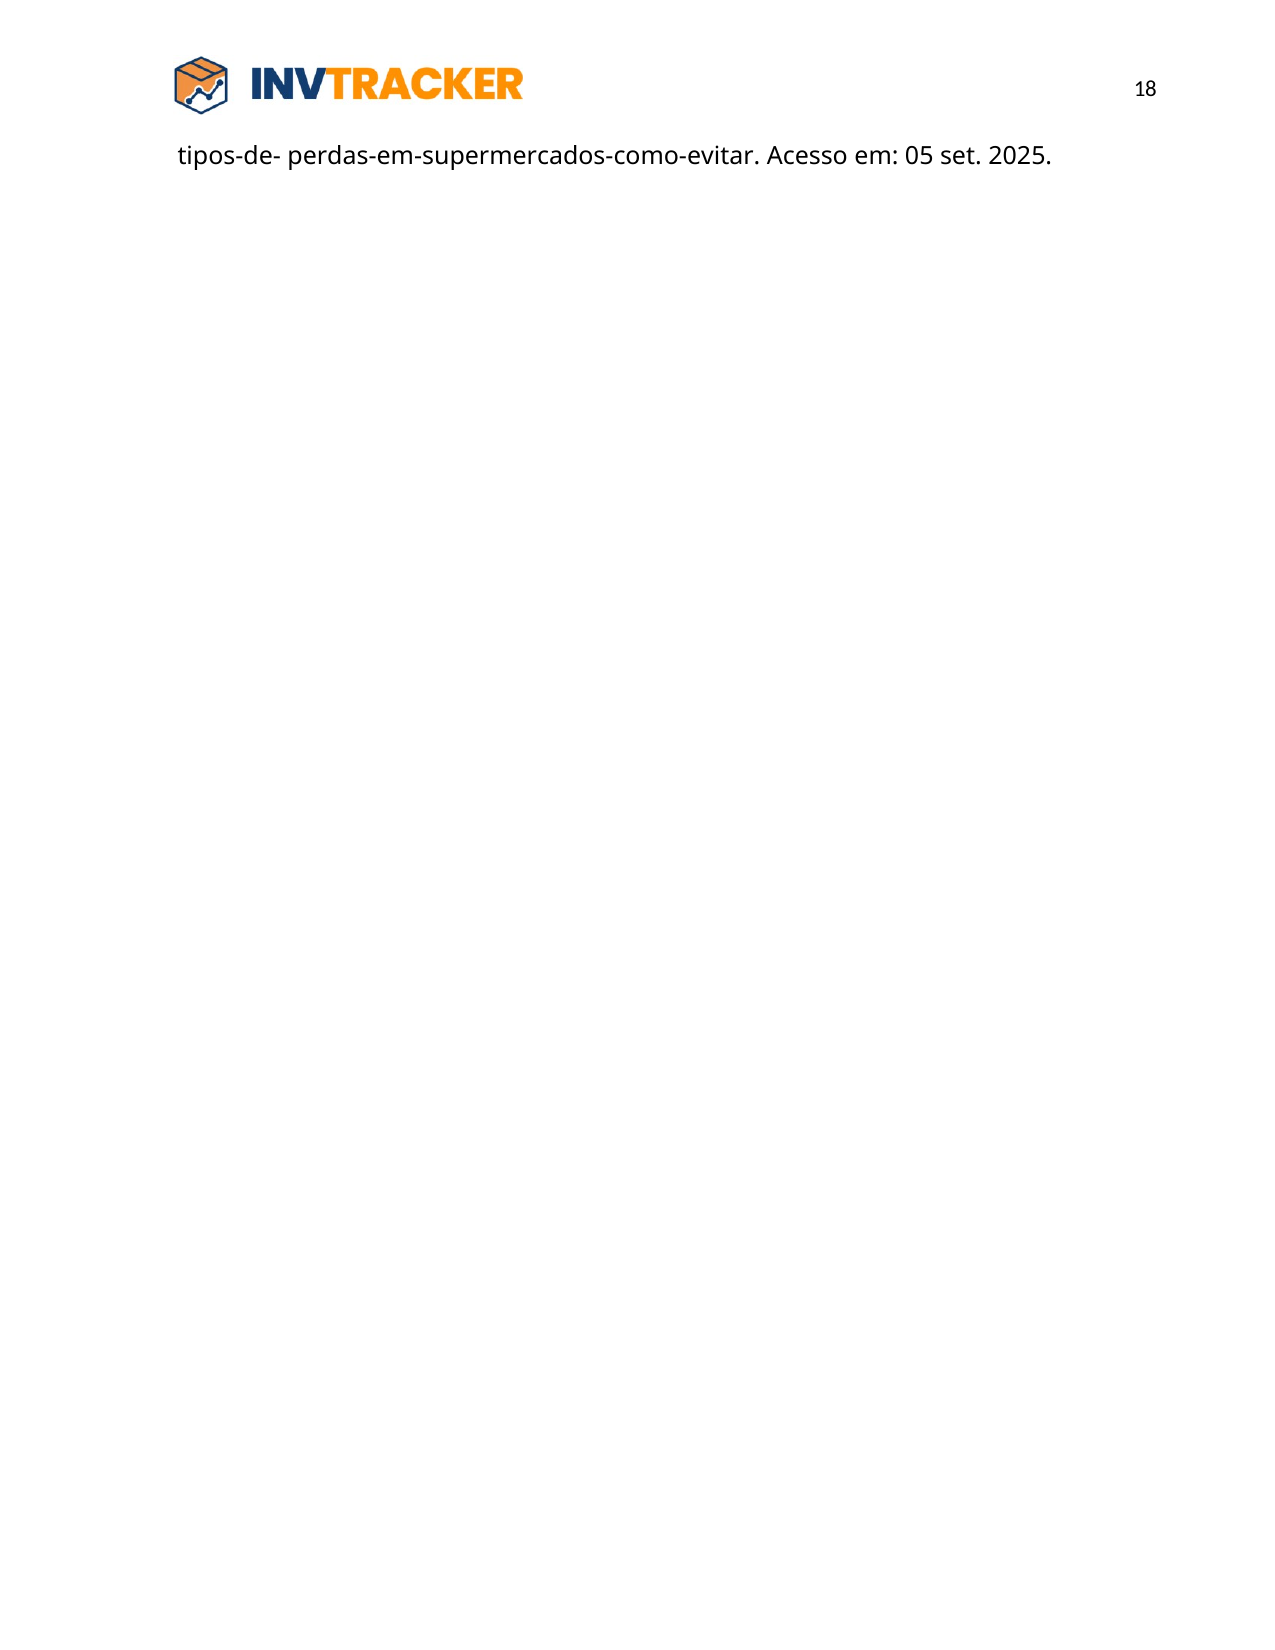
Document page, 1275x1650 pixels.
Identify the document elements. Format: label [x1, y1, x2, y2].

text [140, 137, 1158, 172]
picture [173, 55, 523, 115]
